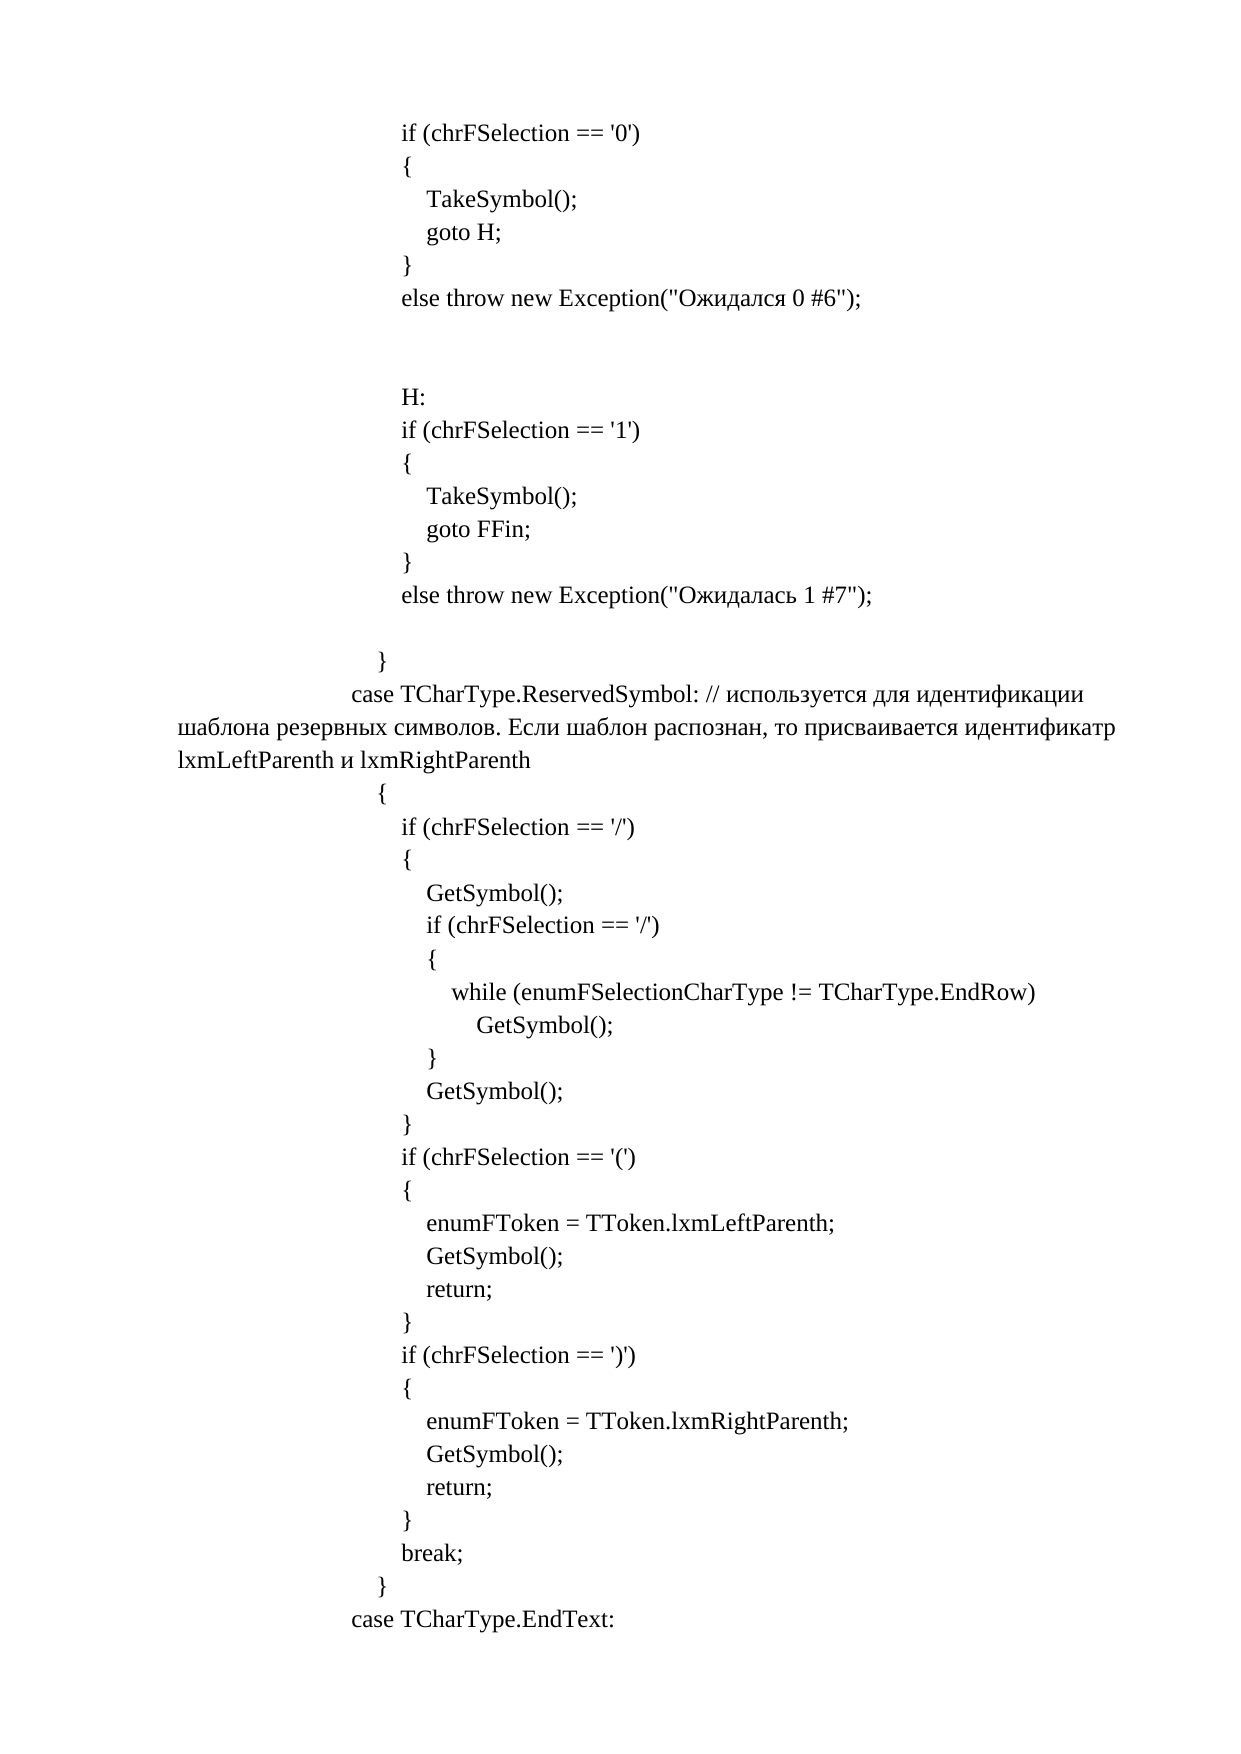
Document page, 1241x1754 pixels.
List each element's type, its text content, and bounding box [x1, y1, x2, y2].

text case TCharType.ReservedSymbol: // используется для идентификации шаблона резервных символов. Если шаблон распознан, то присваивается идентификатр lxmLeftParenth и lxmRightParenth [177, 679, 1152, 774]
text TakeSymbol(); [177, 184, 1152, 213]
text GetSymbol(); [177, 1010, 1152, 1038]
text return; [177, 1472, 1152, 1501]
text goto FFin; [177, 514, 1152, 543]
text return; [177, 1274, 1152, 1303]
text { [177, 778, 1152, 807]
text if (chrFSelection == '/') [177, 812, 1152, 840]
text if (chrFSelection == ')') [177, 1340, 1152, 1369]
text GetSymbol(); [177, 878, 1152, 906]
text { [177, 844, 1152, 873]
text GetSymbol(); [177, 1439, 1152, 1468]
text { [177, 151, 1152, 180]
text if (chrFSelection == '(') [177, 1142, 1152, 1171]
text } [177, 1043, 1152, 1071]
text enumFToken = TToken.lxmRightParenth; [177, 1406, 1152, 1435]
text } [177, 1307, 1152, 1336]
text { [177, 1373, 1152, 1402]
text GetSymbol(); [177, 1076, 1152, 1104]
text break; [177, 1538, 1152, 1567]
text enumFToken = TToken.lxmLeftParenth; [177, 1208, 1152, 1237]
text } [177, 1571, 1152, 1600]
text else throw new Exception("Ожидался 0 #6"); [177, 283, 1152, 312]
text { [177, 448, 1152, 477]
text { [177, 1175, 1152, 1203]
text while (enumFSelectionCharType != TCharType.EndRow) [177, 977, 1152, 1005]
text } [177, 250, 1152, 279]
text if (chrFSelection == '0') [177, 118, 1152, 147]
text H: [177, 382, 1152, 411]
text if (chrFSelection == '1') [177, 415, 1152, 444]
text } [177, 646, 1152, 675]
text GetSymbol(); [177, 1241, 1152, 1269]
text goto H; [177, 217, 1152, 246]
text TakeSymbol(); [177, 481, 1152, 510]
text } [177, 547, 1152, 576]
text case TCharType.EndText: [177, 1604, 1152, 1633]
text if (chrFSelection == '/') [177, 911, 1152, 939]
text else throw new Exception("Ожидалась 1 #7"); [177, 580, 1152, 609]
text } [177, 1505, 1152, 1534]
text { [177, 944, 1152, 972]
text } [177, 1109, 1152, 1137]
